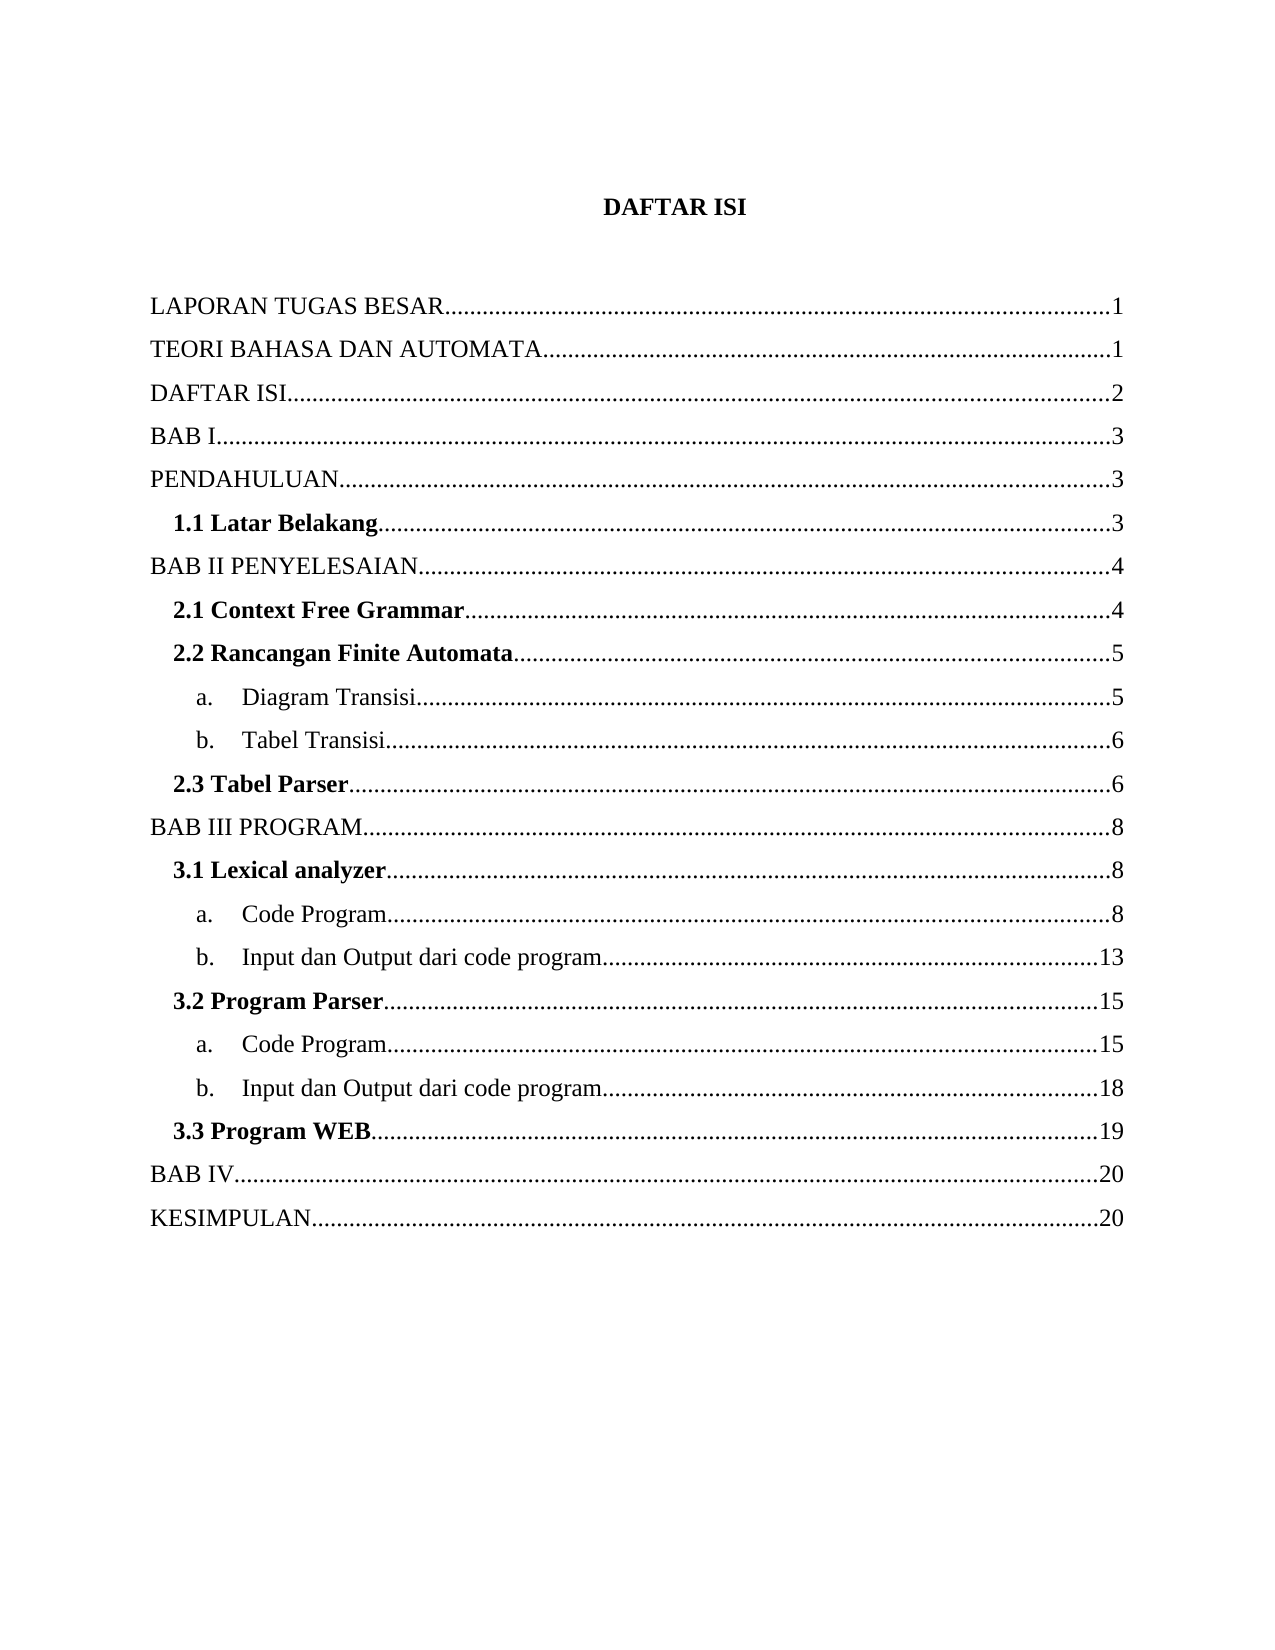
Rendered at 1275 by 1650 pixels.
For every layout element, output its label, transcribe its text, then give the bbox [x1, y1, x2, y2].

text DAFTAR ISI [225, 192, 1125, 220]
